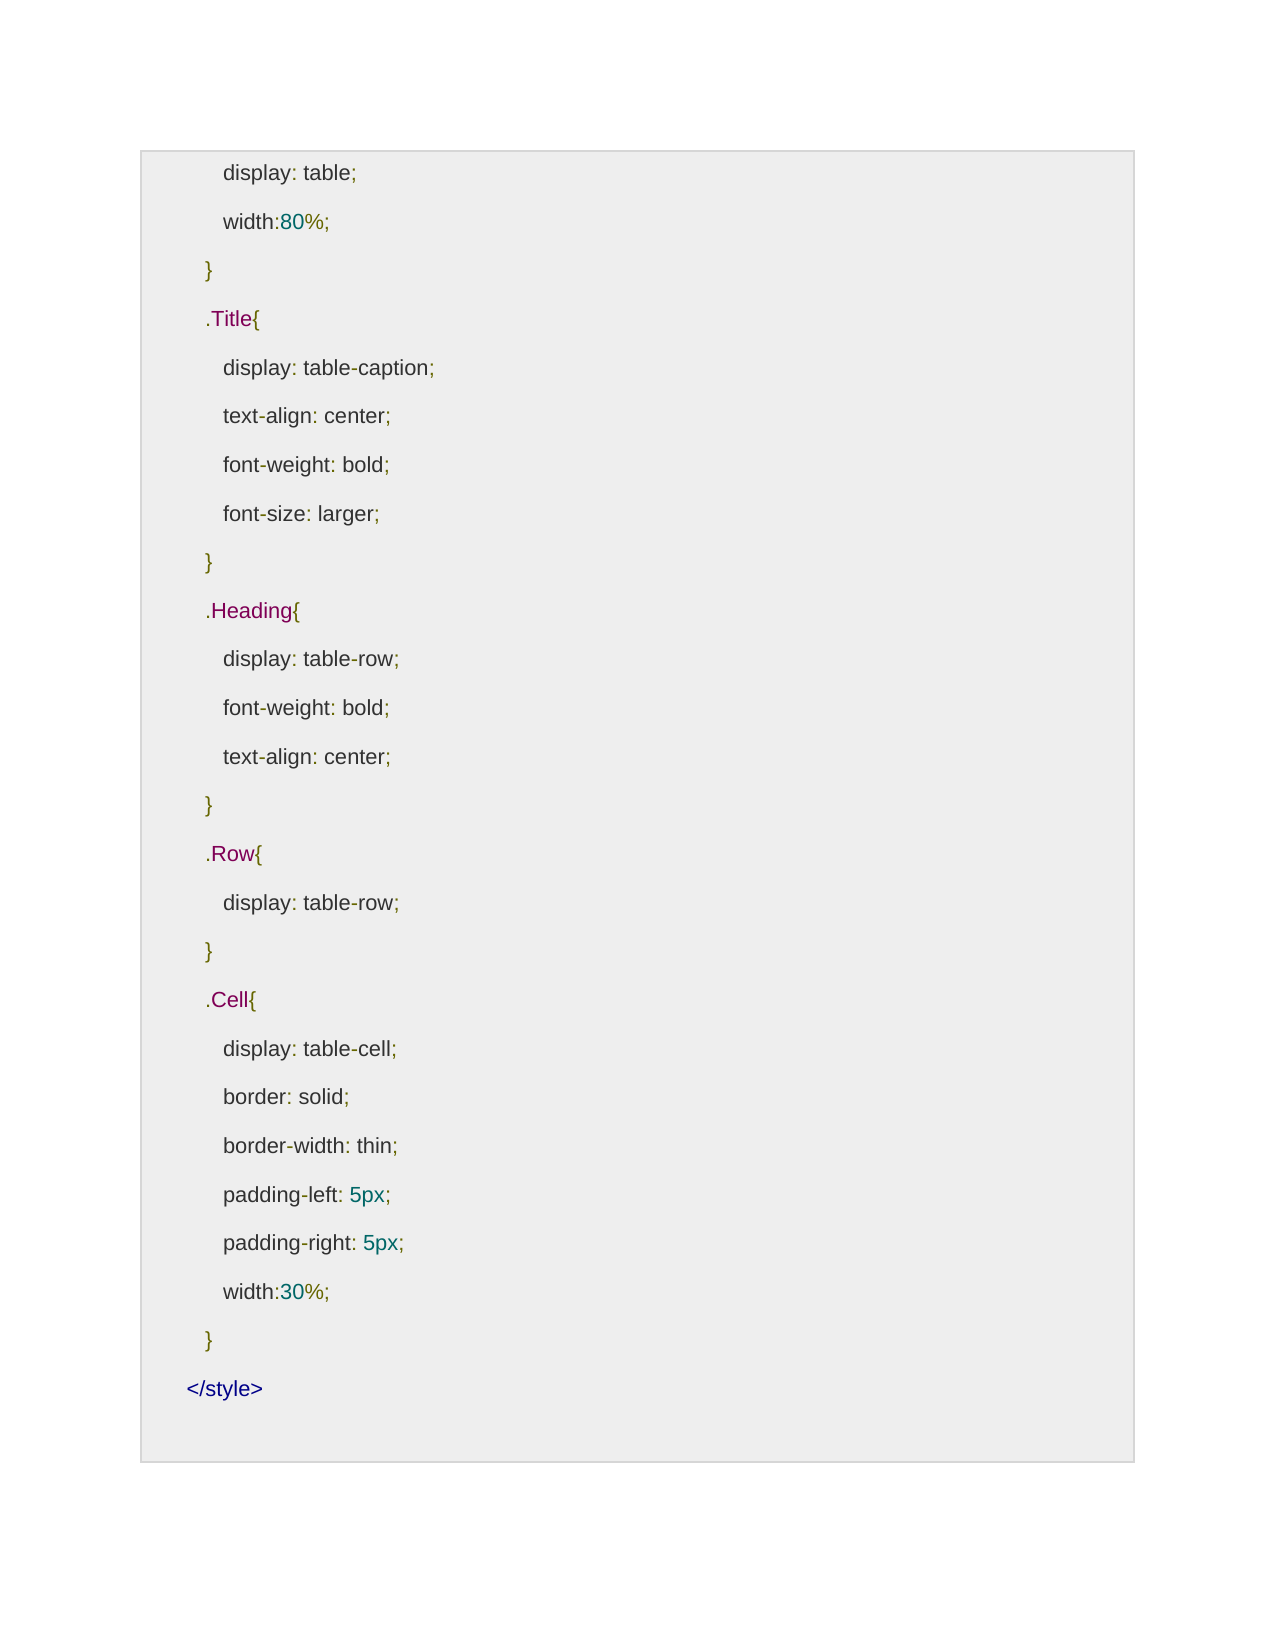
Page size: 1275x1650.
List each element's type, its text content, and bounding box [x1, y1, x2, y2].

text .Title{ [142, 296, 1133, 331]
text width:80%; [142, 199, 1133, 234]
text </style> [142, 1366, 1133, 1401]
text } [142, 782, 1133, 817]
text display: table-row; [142, 880, 1133, 915]
text .Row{ [142, 831, 1133, 866]
text text-align: center; [142, 393, 1133, 428]
text display: table-caption; [142, 344, 1133, 380]
text text-align: center; [142, 734, 1133, 769]
text } [142, 247, 1133, 282]
text border: solid; [142, 1074, 1133, 1109]
text } [142, 539, 1133, 574]
text padding-left: 5px; [142, 1172, 1133, 1207]
text font-weight: bold; [142, 442, 1133, 477]
text font-size: larger; [142, 491, 1133, 526]
text display: table-row; [142, 636, 1133, 672]
text display: table; [142, 152, 1133, 185]
text .Heading{ [142, 588, 1133, 623]
text font-weight: bold; [142, 685, 1133, 720]
text .Cell{ [142, 977, 1133, 1012]
text display: table-cell; [142, 1026, 1133, 1061]
text } [142, 928, 1133, 963]
text border-width: thin; [142, 1123, 1133, 1158]
text } [142, 1317, 1133, 1353]
text width:30%; [142, 1269, 1133, 1304]
text padding-right: 5px; [142, 1220, 1133, 1255]
